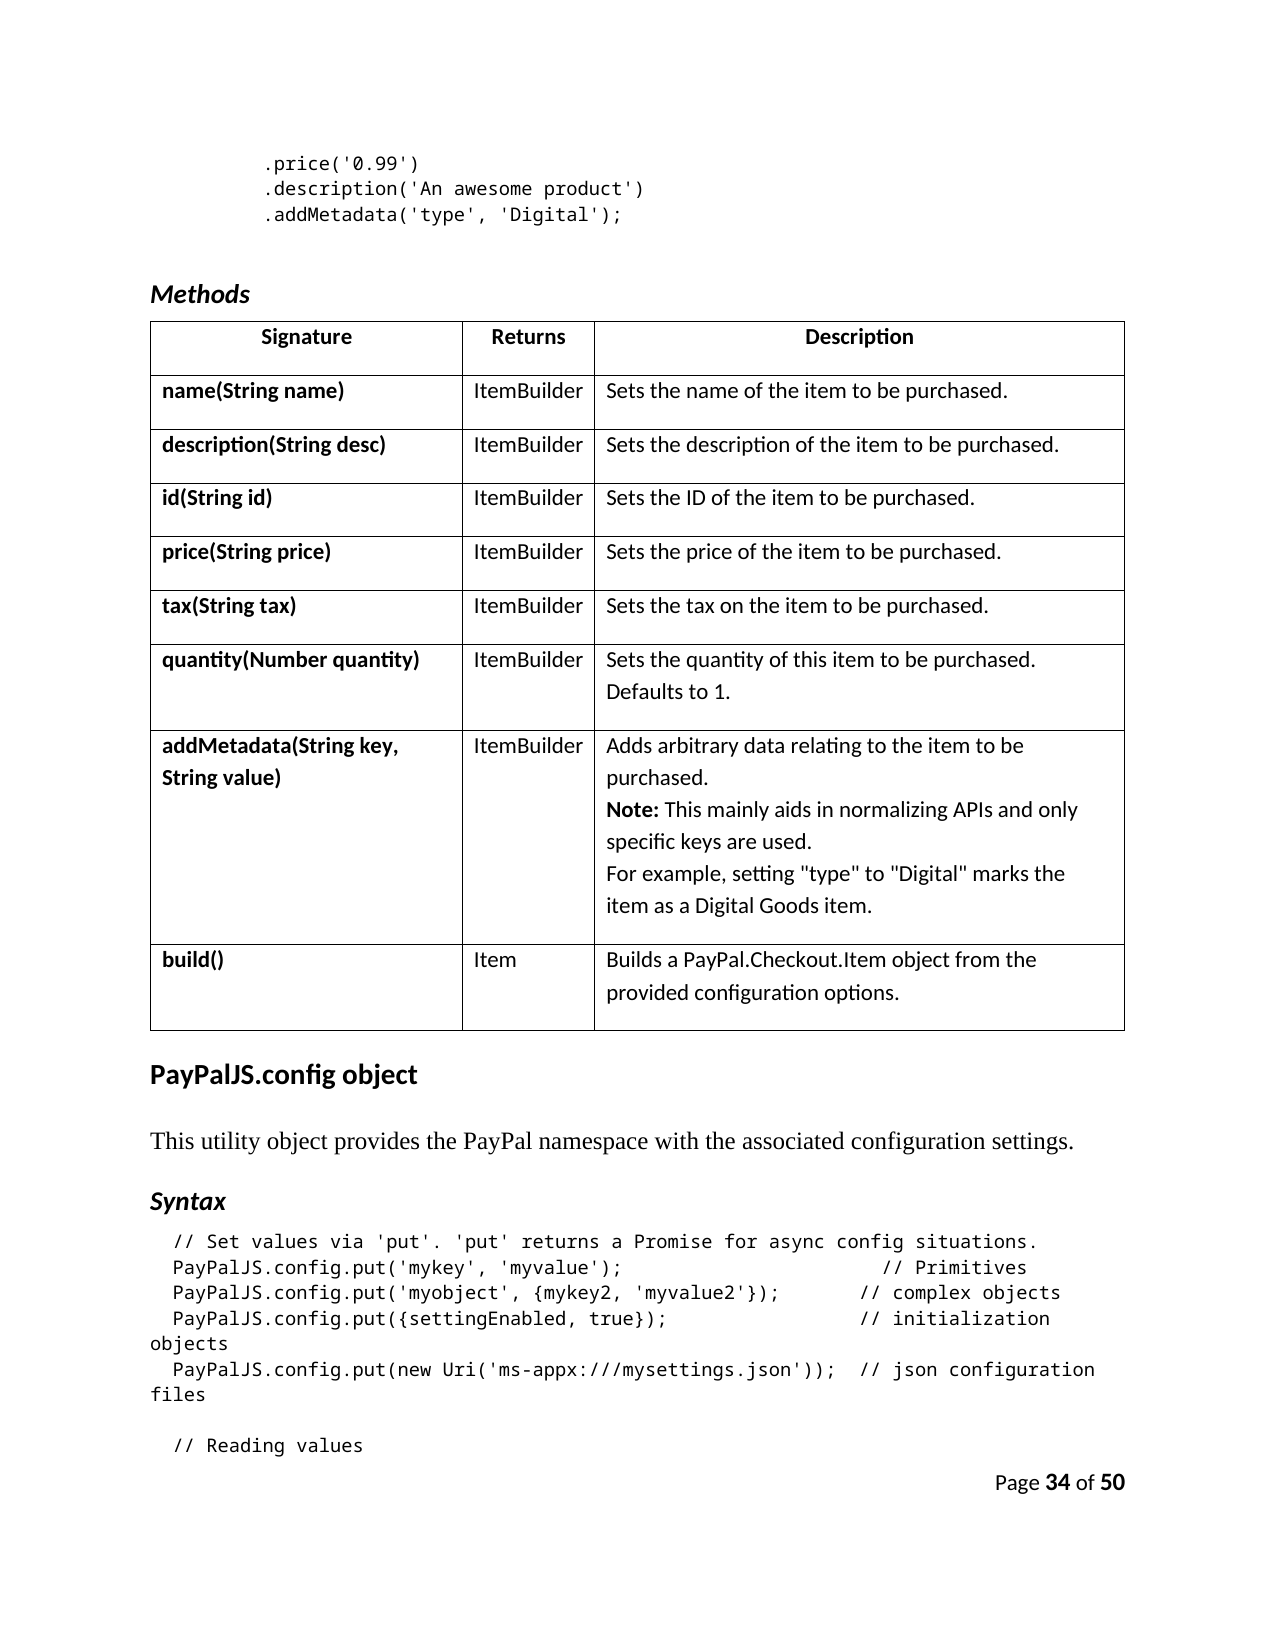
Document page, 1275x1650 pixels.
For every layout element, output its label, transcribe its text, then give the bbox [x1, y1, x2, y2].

table_cell tax(String tax) [151, 591, 462, 644]
table_cell ItemBuilder [463, 591, 594, 644]
table_cell build() [151, 945, 462, 1030]
text PayPalJS.config.put('myobject', {mykey2, 'myvalue2'}); // complex objects [150, 1279, 1125, 1305]
table_cell Sets the tax on the item to be purchased. [595, 591, 1124, 644]
text This utility object provides the PayPal namespace with the associated configuration settings. [150, 1126, 1125, 1155]
table_cell price(String price) [151, 537, 462, 590]
text .description('An awesome product') [150, 176, 1125, 201]
text PayPalJS.config.put(new Uri('ms-appx:///mysettings.json')); // json configuration files [150, 1356, 1125, 1407]
subtitle PayPalJS.config object [150, 1056, 1125, 1092]
table_header Signature [151, 322, 462, 375]
table_cell Item [463, 945, 594, 1030]
text PayPalJS.config.put({settingEnabled, true}); // initialization objects [150, 1305, 1125, 1356]
table_cell Sets the price of the item to be purchased. [595, 537, 1124, 590]
table_cell ItemBuilder [463, 731, 594, 944]
table_cell Sets the quantity of this item to be purchased. Defaults to 1. [595, 645, 1124, 730]
table_cell ItemBuilder [463, 645, 594, 730]
subtitle Syntax [150, 1184, 1125, 1217]
text .price('0.99') [150, 150, 1125, 176]
table_cell ItemBuilder [463, 430, 594, 482]
table_cell quantity(Number quantity) [151, 645, 462, 730]
text // Reading values [150, 1433, 1125, 1458]
text // Set values via 'put'. 'put' returns a Promise for async config situations. [150, 1228, 1125, 1254]
table_cell Adds arbitrary data relating to the item to be purchased. Note: This mainly aids in normalizing APIs and only specific keys are used. For example, setting "type" to "Digital" marks the item as a Digital Goods item. [595, 731, 1124, 944]
table_cell ItemBuilder [463, 537, 594, 590]
table_header Description [595, 322, 1124, 375]
table_cell id(String id) [151, 484, 462, 536]
table_cell ItemBuilder [463, 376, 594, 429]
text .addMetadata('type', 'Digital'); [150, 201, 1125, 227]
table_cell ItemBuilder [463, 484, 594, 536]
table_cell Builds a PayPal.Checkout.Item object from the provided configuration options. [595, 945, 1124, 1030]
table_cell description(String desc) [151, 430, 462, 482]
table_cell name(String name) [151, 376, 462, 429]
table_cell Sets the ID of the item to be purchased. [595, 484, 1124, 536]
table_cell Sets the name of the item to be purchased. [595, 376, 1124, 429]
subtitle Methods [150, 277, 1125, 310]
table_cell Sets the description of the item to be purchased. [595, 430, 1124, 482]
table_cell addMetadata(String key, String value) [151, 731, 462, 944]
text PayPalJS.config.put('mykey', 'myvalue'); // Primitives [150, 1254, 1125, 1279]
table_header Returns [463, 322, 594, 375]
